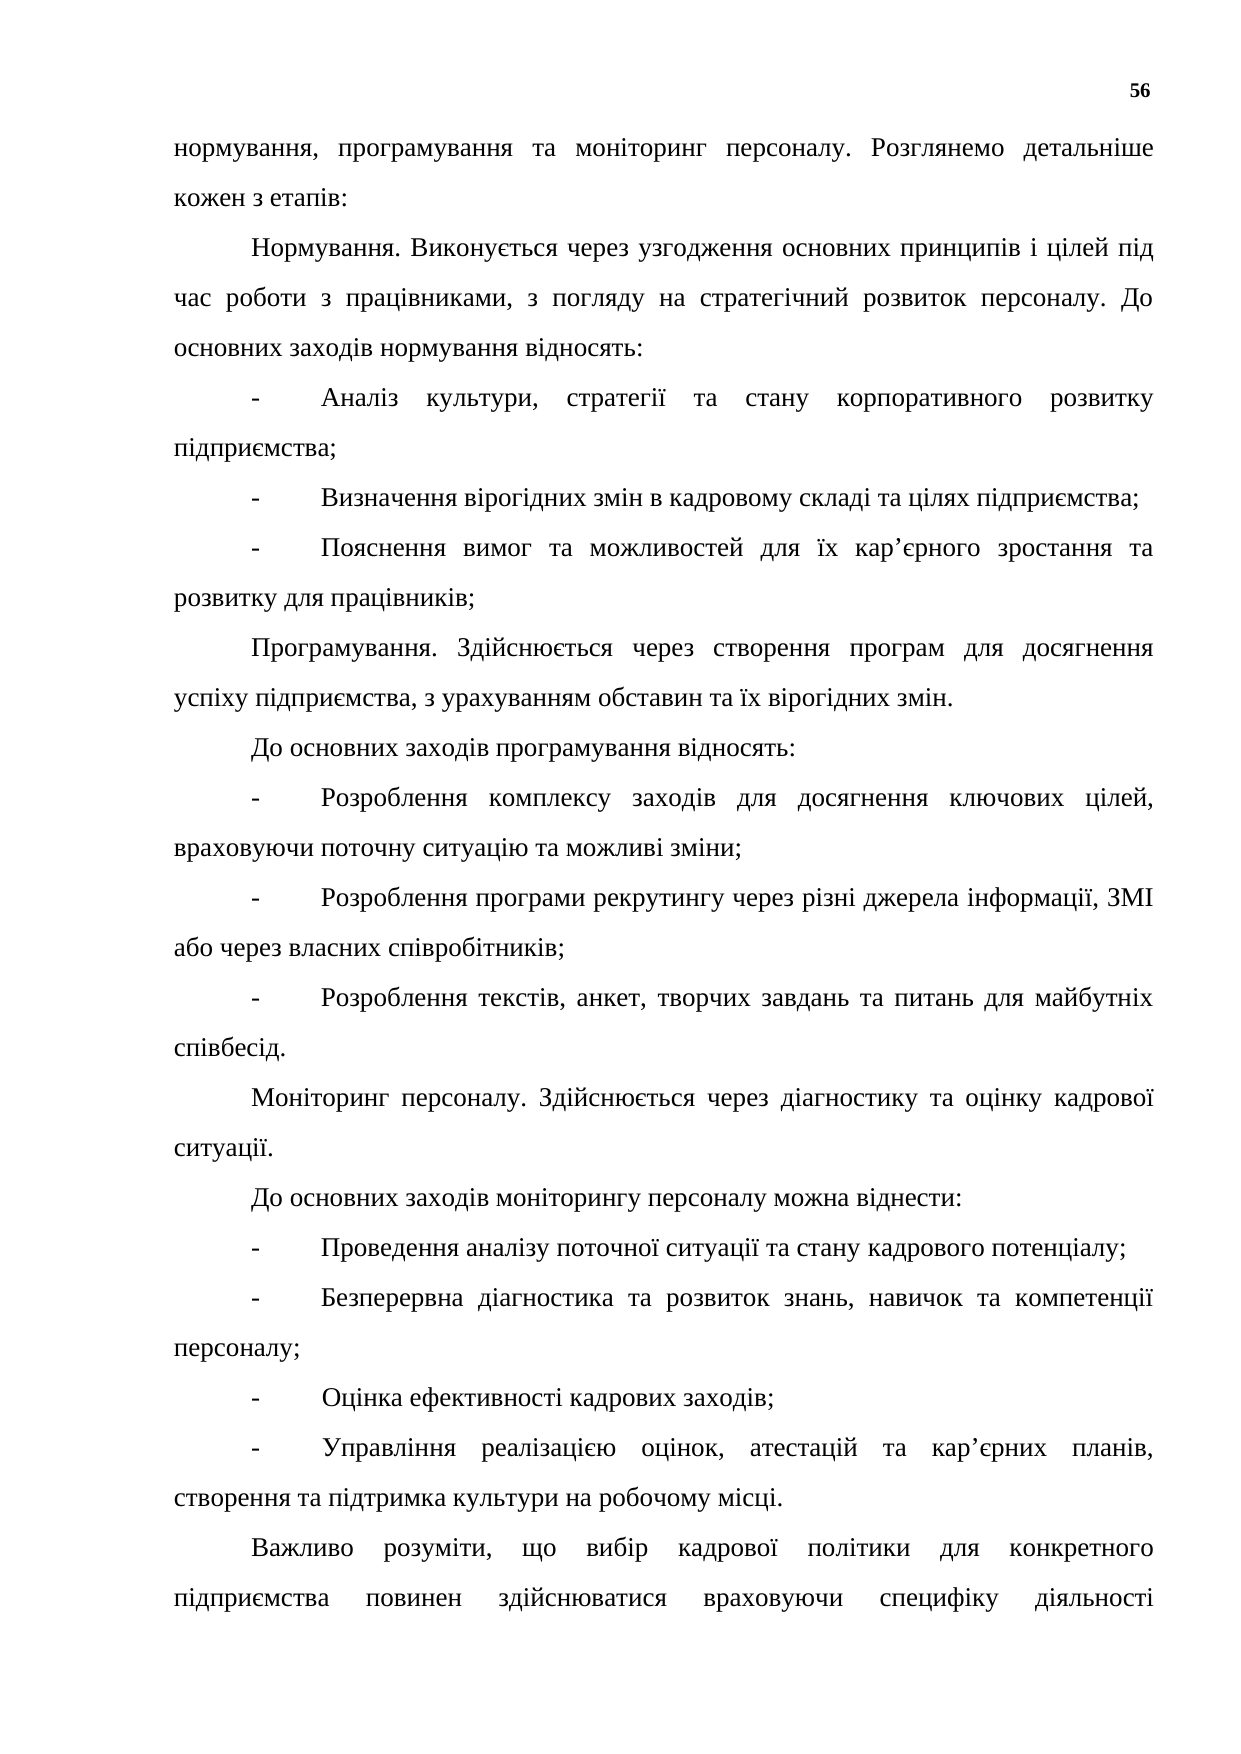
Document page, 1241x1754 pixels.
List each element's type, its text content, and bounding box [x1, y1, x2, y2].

list Аналіз культури, стратегії та стану корпоративного розвитку підприємства; [174, 366, 1155, 466]
list Розроблення комплексу заходів для досягнення ключових цілей, враховуючи поточну ситуацію та можливі зміни; [174, 766, 1155, 866]
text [174, 1516, 1155, 1616]
list Розроблення текстів, анкет, творчих завдань та питань для майбутніх співбесід. [174, 966, 1155, 1066]
text Нормування. Виконується через узгодження основних принципів і цілей під час роботи з працівниками, з погляду на стратегічний розвиток персоналу. До основних заходів нормування відносять: [174, 216, 1155, 366]
list Пояснення вимог та можливостей для їх кар’єрного зростання та розвитку для працівників; [174, 516, 1155, 616]
list Оцінка ефективності кадрових заходів; [174, 1366, 1155, 1416]
text До основних заходів програмування відносять: [174, 716, 1155, 766]
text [174, 116, 1155, 216]
list Управління реалізацією оцінок, атестацій та кар’єрних планів, створення та підтримка культури на робочому місці. [174, 1416, 1155, 1516]
text Програмування. Здійснюється через створення програм для досягнення успіху підприємства, з урахуванням обставин та їх вірогідних змін. [174, 616, 1155, 716]
text До основних заходів моніторингу персоналу можна віднести: [174, 1166, 1155, 1216]
list Визначення вірогідних змін в кадровому складі та цілях підприємства; [174, 466, 1155, 516]
text Моніторинг персоналу. Здійснюється через діагностику та оцінку кадрової ситуації. [174, 1066, 1155, 1166]
list Безперервна діагностика та розвиток знань, навичок та компетенції персоналу; [174, 1266, 1155, 1366]
list Розроблення програми рекрутингу через різні джерела інформації, ЗМІ або через власних співробітників; [174, 866, 1155, 966]
list Проведення аналізу поточної ситуації та стану кадрового потенціалу; [174, 1216, 1155, 1266]
